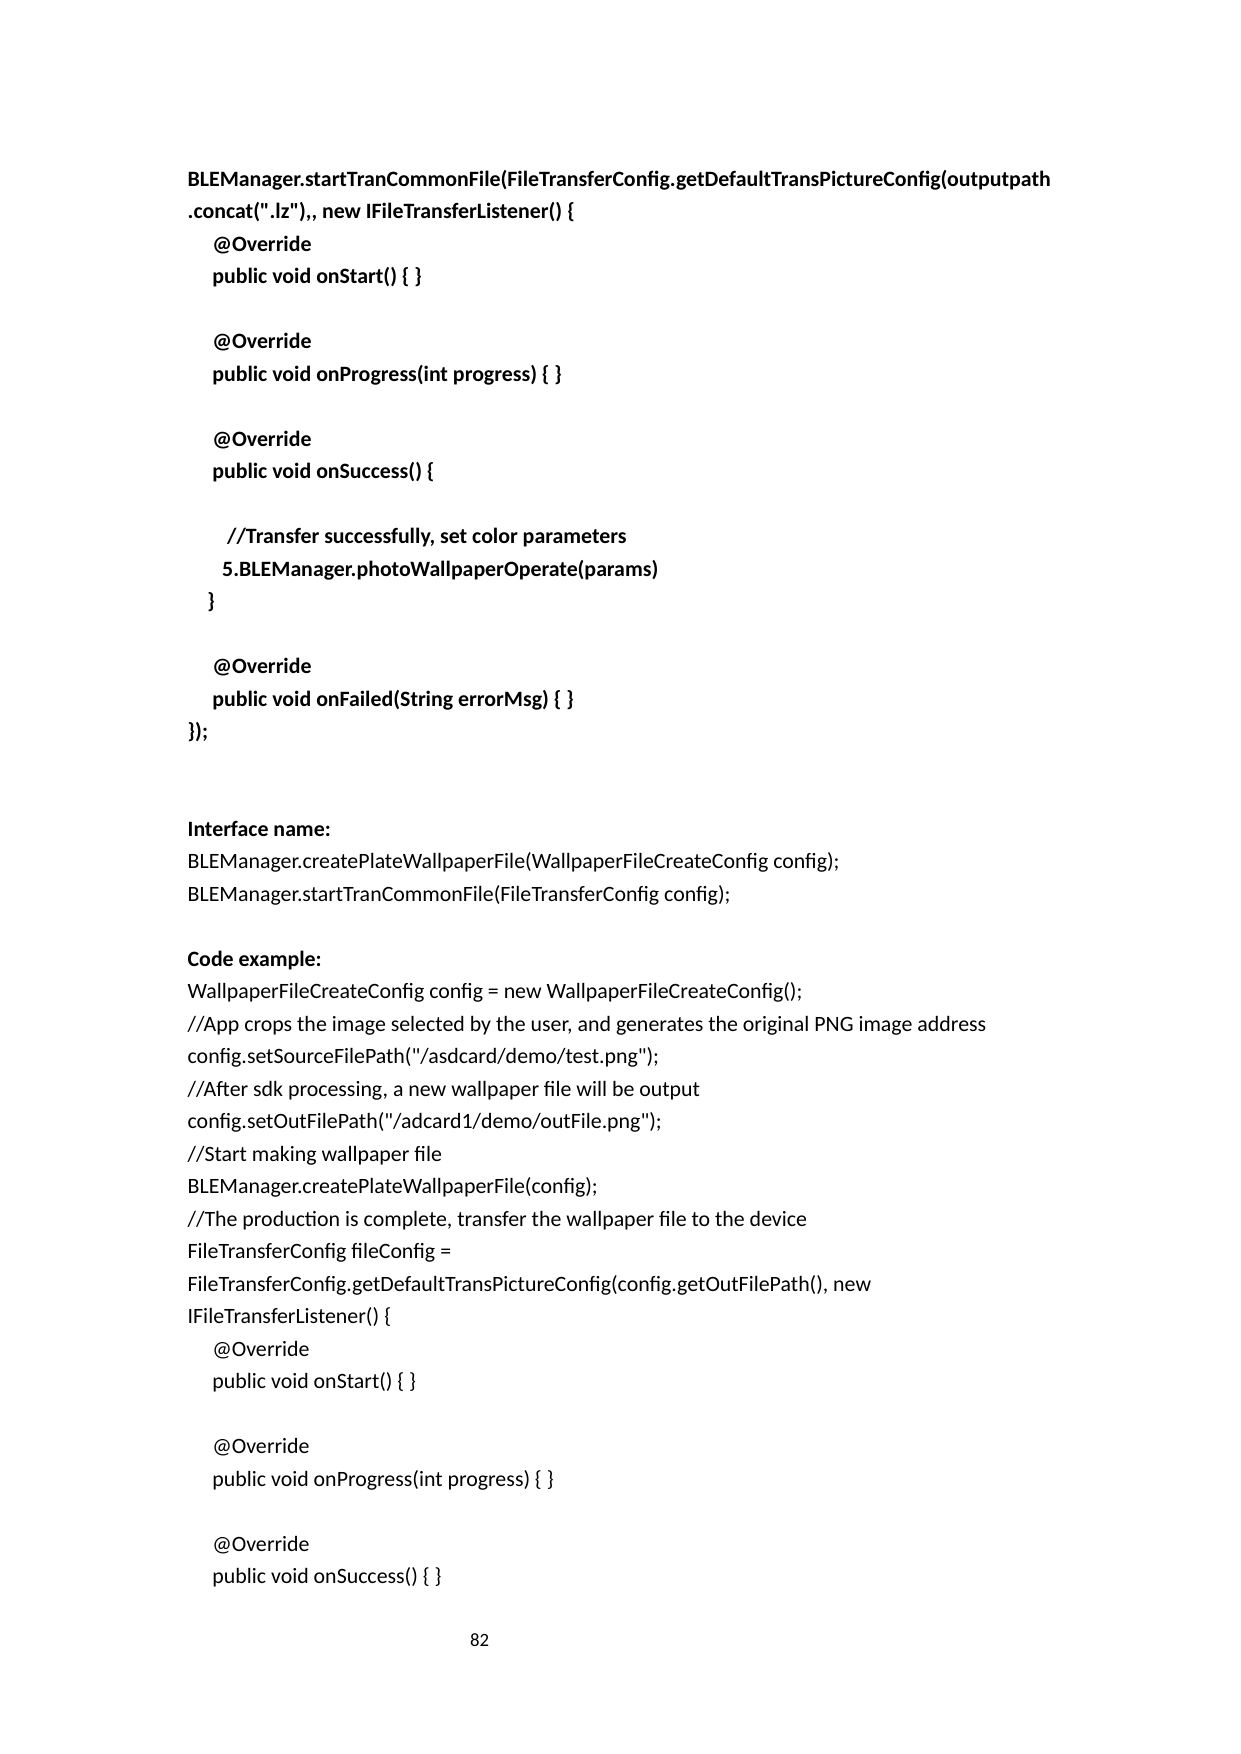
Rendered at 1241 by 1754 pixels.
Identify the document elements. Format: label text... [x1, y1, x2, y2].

text public void onProgress(int progress) { } [187, 357, 1053, 389]
text FileTransferConfig fileConfig = FileTransferConfig.getDefaultTransPictureConfig(config.getOutFilePath(), new IFileTransferListener() { [187, 1234, 1053, 1332]
text @Override [187, 422, 1053, 454]
text config.setOutFilePath("/adcard1/demo/outFile.png"); [187, 1104, 1053, 1137]
text //Transfer successfully, set color parameters [187, 519, 1053, 552]
text @Override [187, 649, 1053, 682]
text BLEManager.createPlateWallpaperFile(config); [187, 1169, 1053, 1202]
text } [187, 584, 1053, 617]
text public void onStart() { } [187, 259, 1053, 292]
text WallpaperFileCreateConfig config = new WallpaperFileCreateConfig(); [187, 974, 1053, 1007]
text @Override [187, 324, 1053, 357]
text BLEManager.startTranCommonFile(FileTransferConfig config); [187, 877, 1053, 909]
text Interface name: [187, 812, 1053, 844]
text @Override [187, 1332, 1053, 1364]
text @Override [187, 1429, 1053, 1462]
text 5.BLEManager.photoWallpaperOperate(params) [187, 552, 1053, 584]
text public void onProgress(int progress) { } [187, 1462, 1053, 1494]
text public void onSuccess() { [187, 454, 1053, 487]
text //The production is complete, transfer the wallpaper file to the device [187, 1202, 1053, 1234]
text config.setSourceFilePath("/asdcard/demo/test.png"); [187, 1039, 1053, 1072]
text Code example: [187, 942, 1053, 974]
text public void onSuccess() { } [187, 1559, 1053, 1592]
text public void onStart() { } [187, 1364, 1053, 1397]
text BLEManager.createPlateWallpaperFile(WallpaperFileCreateConfig config); [187, 844, 1053, 877]
text @Override [187, 1527, 1053, 1559]
text //App crops the image selected by the user, and generates the original PNG image address [187, 1007, 1053, 1039]
text //Start making wallpaper file [187, 1137, 1053, 1169]
text }); [187, 714, 1053, 747]
text public void onFailed(String errorMsg) { } [187, 682, 1053, 714]
text @Override [187, 227, 1053, 259]
text BLEManager.startTranCommonFile(FileTransferConfig.getDefaultTransPictureConfig(outputpath.concat(".lz"),, new IFileTransferListener() { [187, 162, 1053, 227]
text //After sdk processing, a new wallpaper file will be output [187, 1072, 1053, 1104]
